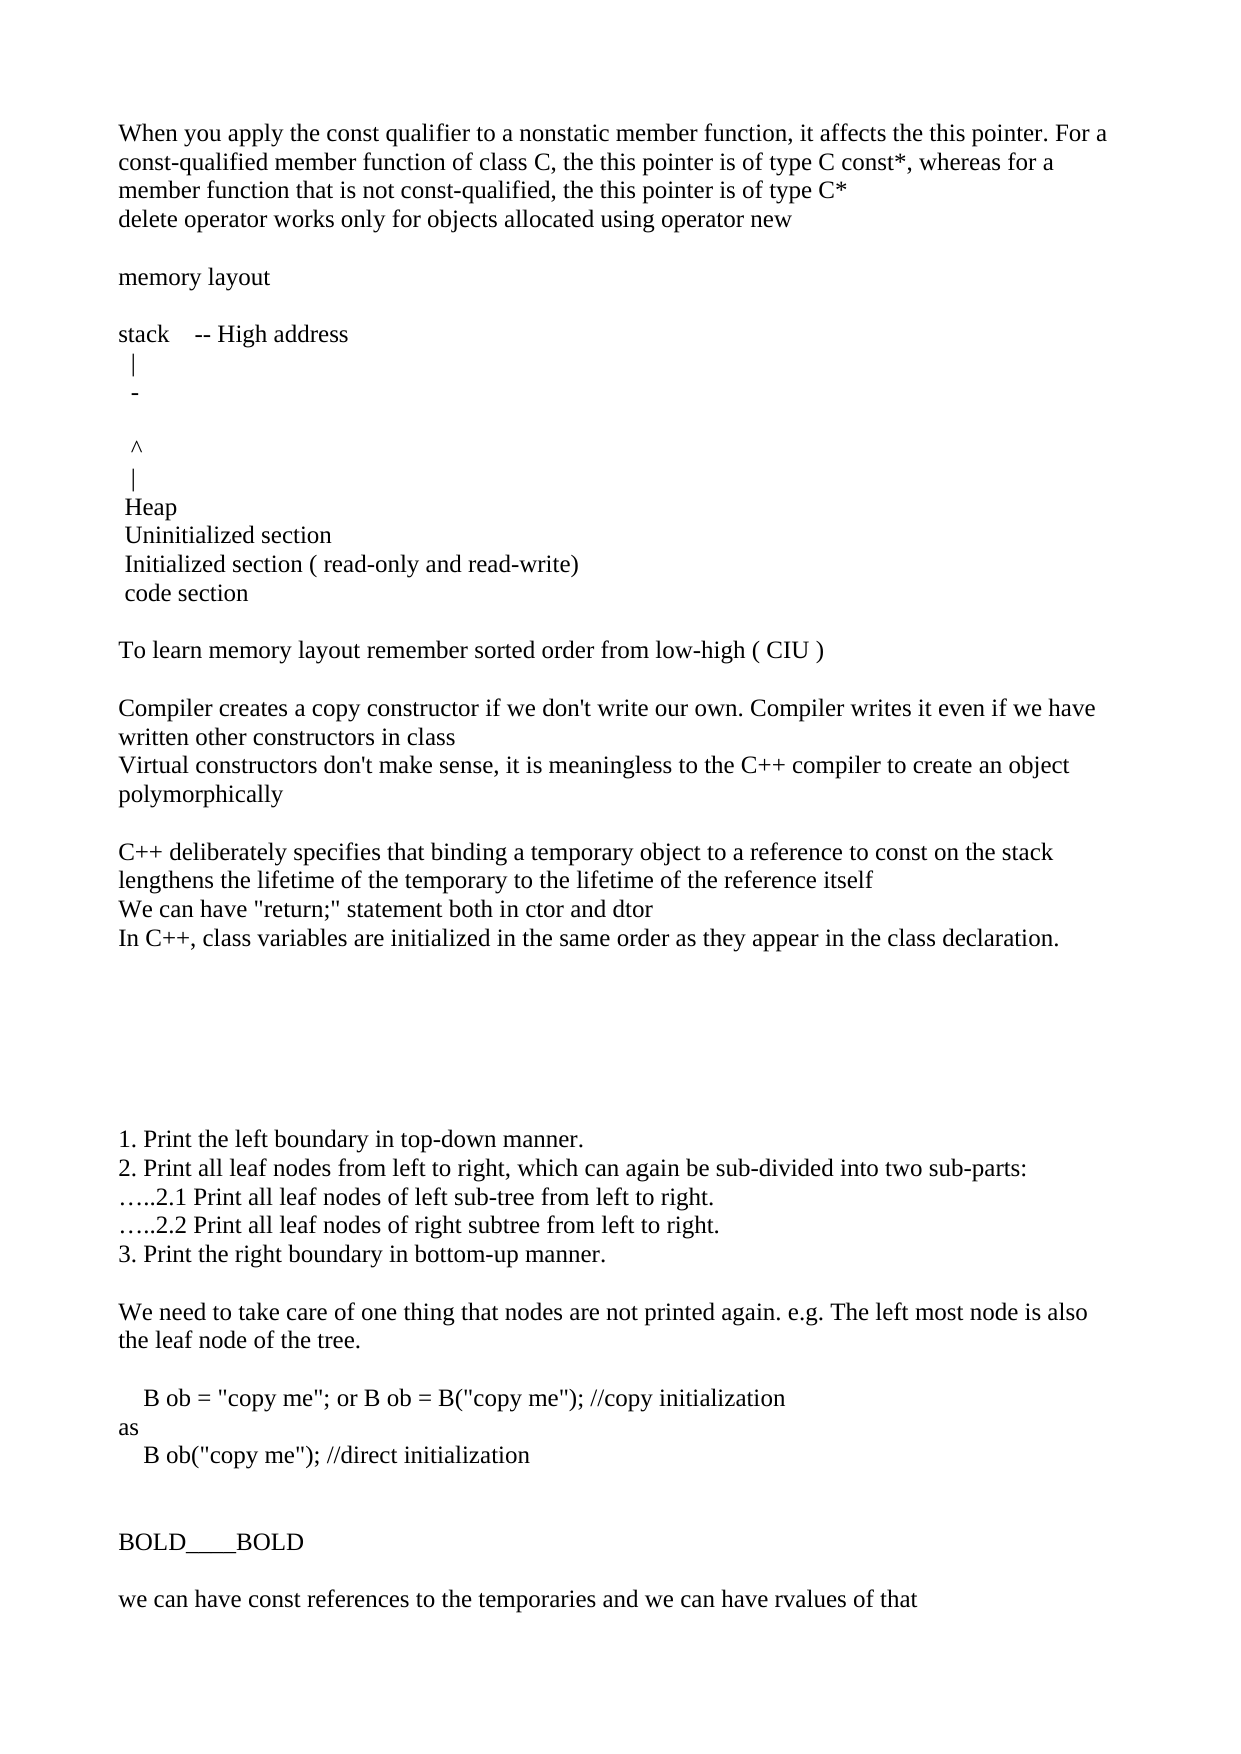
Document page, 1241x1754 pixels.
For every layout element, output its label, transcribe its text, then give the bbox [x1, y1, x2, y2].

text Compiler creates a copy constructor if we don't write our own. Compiler writes it even if we have written other constructors in class [118, 693, 1122, 751]
text C++ deliberately specifies that binding a temporary object to a reference to const on the stack lengthens the lifetime of the temporary to the lifetime of the reference itself [118, 837, 1122, 894]
text memory layout [118, 262, 1122, 291]
text delete operator works only for objects allocated using operator new [118, 204, 1122, 233]
text …..2.1 Print all leaf nodes of left sub-tree from left to right. [118, 1182, 1122, 1211]
text 2. Print all leaf nodes from left to right, which can again be sub-divided into two sub-parts: [118, 1153, 1122, 1182]
text Uninitialized section [118, 521, 1122, 549]
text we can have const references to the temporaries and we can have rvalues of that [118, 1584, 1122, 1613]
text 3. Print the right boundary in bottom-up manner. [118, 1239, 1122, 1268]
text B ob("copy me"); //direct initialization [118, 1441, 1122, 1469]
text as [118, 1412, 1122, 1441]
text In C++, class variables are initialized in the same order as they appear in the class declaration. [118, 923, 1122, 952]
text We need to take care of one thing that nodes are not printed again. e.g. The left most node is also the leaf node of the tree. [118, 1297, 1122, 1354]
text BOLD____BOLD [118, 1527, 1122, 1556]
text Heap [118, 492, 1122, 521]
text Initialized section ( read-only and read-write) [118, 549, 1122, 578]
text 1. Print the left boundary in top-down manner. [118, 1124, 1122, 1153]
text Virtual constructors don't make sense, it is meaningless to the C++ compiler to create an object polymorphically [118, 751, 1122, 808]
text - [118, 377, 1122, 406]
text code section [118, 578, 1122, 607]
text stack -- High address [118, 319, 1122, 348]
text We can have "return;" statement both in ctor and dtor [118, 894, 1122, 923]
text To learn memory layout remember sorted order from low-high ( CIU ) [118, 636, 1122, 664]
text | [118, 348, 1122, 377]
text | [118, 463, 1122, 492]
text …..2.2 Print all leaf nodes of right subtree from left to right. [118, 1211, 1122, 1239]
text B ob = "copy me"; or B ob = B("copy me"); //copy initialization [118, 1383, 1122, 1412]
text When you apply the const qualifier to a nonstatic member function, it affects the this pointer. For a const-qualified member function of class C, the this pointer is of type C const*, whereas for a member function that is not const-qualified, the this pointer is of type C* [118, 118, 1122, 204]
text ^ [118, 434, 1122, 463]
